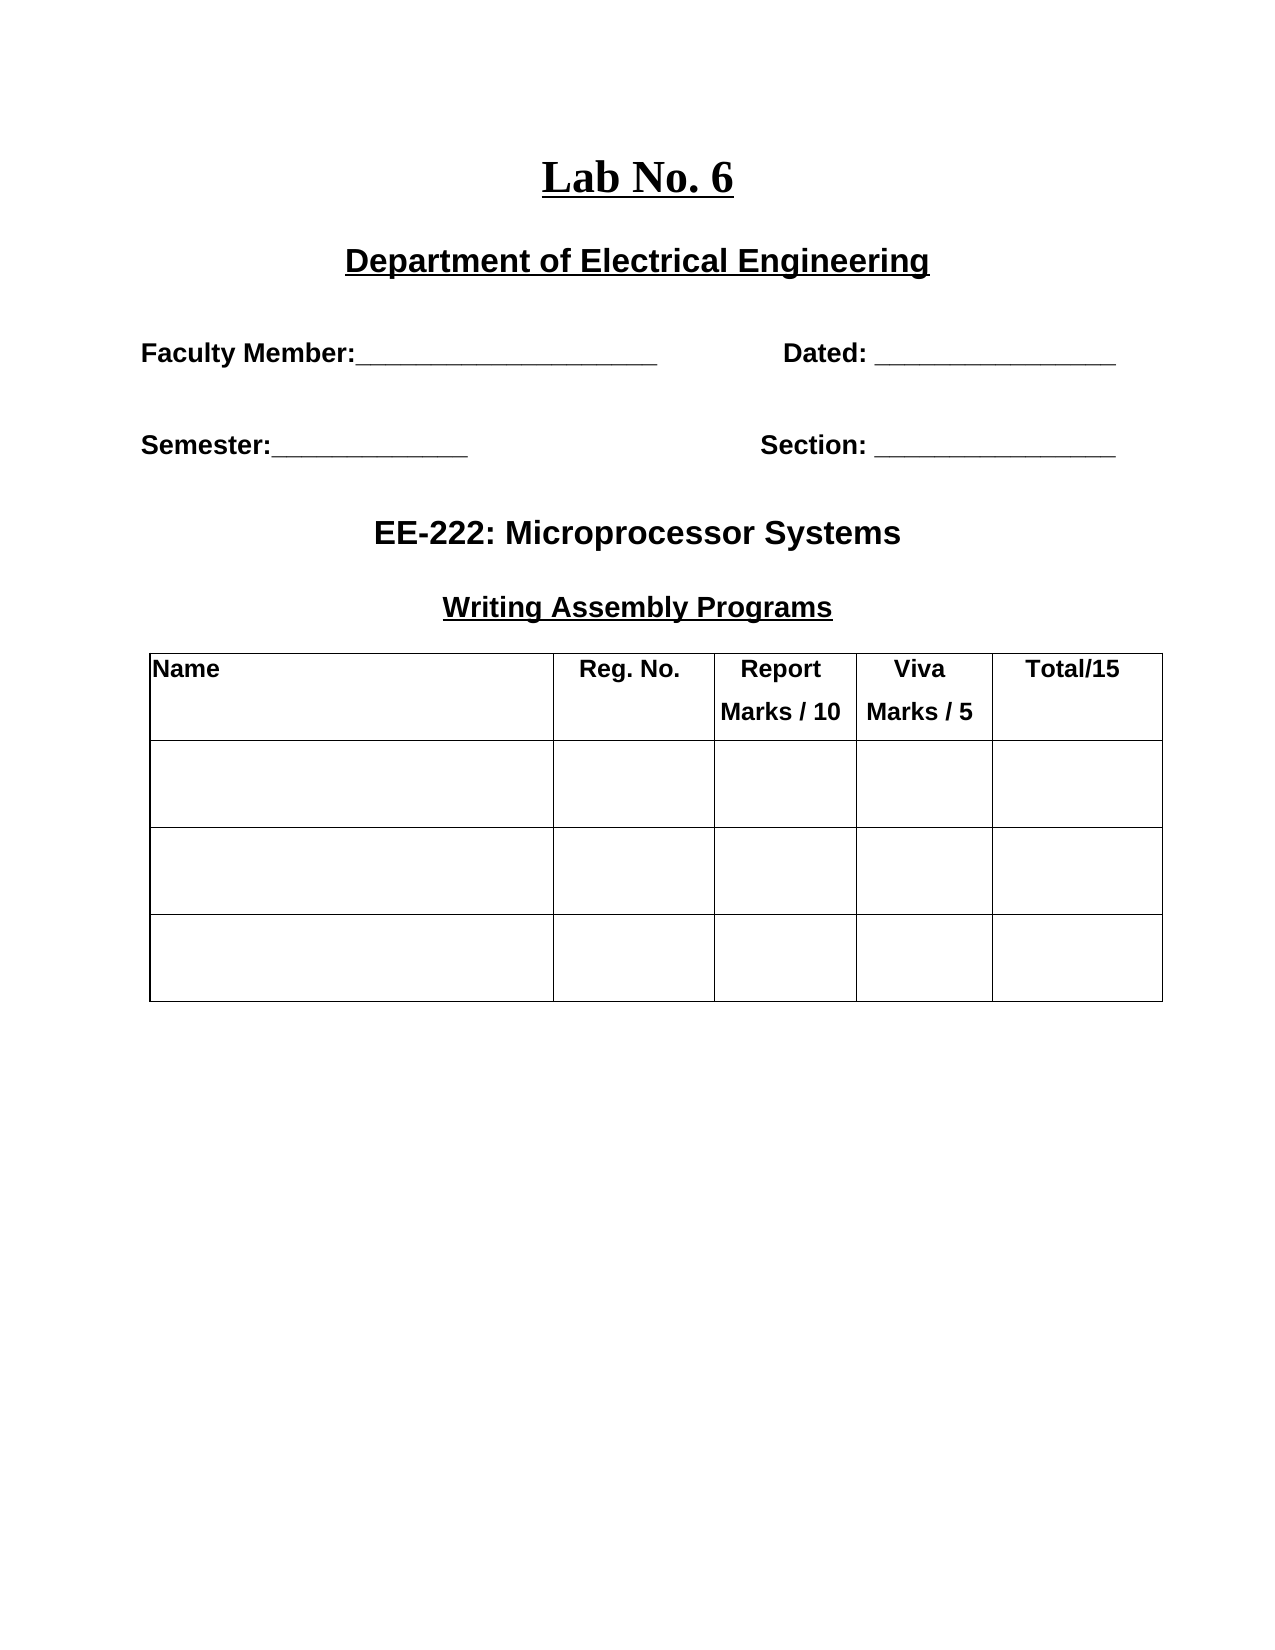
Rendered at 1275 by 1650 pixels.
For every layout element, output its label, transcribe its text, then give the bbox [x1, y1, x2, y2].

table_header Viva Marks / 5 [857, 654, 992, 740]
table_cell [993, 741, 1162, 827]
table_header Total/15 [993, 654, 1162, 740]
table_cell [554, 915, 714, 1001]
table_cell [857, 828, 992, 914]
text Writing Assembly Programs [150, 590, 1125, 624]
table_header Name [151, 654, 553, 740]
table_cell [151, 828, 553, 914]
table_cell [715, 915, 856, 1001]
table_cell [554, 828, 714, 914]
table_header Reg. No. [554, 654, 714, 740]
table_cell [151, 915, 553, 1001]
table_cell [715, 741, 856, 827]
table_header Faculty Member:____________________ [129, 337, 675, 382]
table_cell Semester:_____________ [129, 383, 675, 475]
text EE-222: Microprocessor Systems [150, 513, 1125, 552]
table_header Report Marks / 10 [715, 654, 856, 740]
table_cell [857, 915, 992, 1001]
table_cell [993, 915, 1162, 1001]
table_cell [993, 828, 1162, 914]
table_cell [857, 741, 992, 827]
table_header Dated: ________________ [675, 337, 1127, 382]
text Department of Electrical Engineering [150, 241, 1125, 279]
table_cell Section: ________________ [675, 383, 1127, 475]
table_cell [151, 741, 553, 827]
table_cell [715, 828, 856, 914]
text Lab No. 6 [150, 150, 1125, 203]
table_cell [554, 741, 714, 827]
